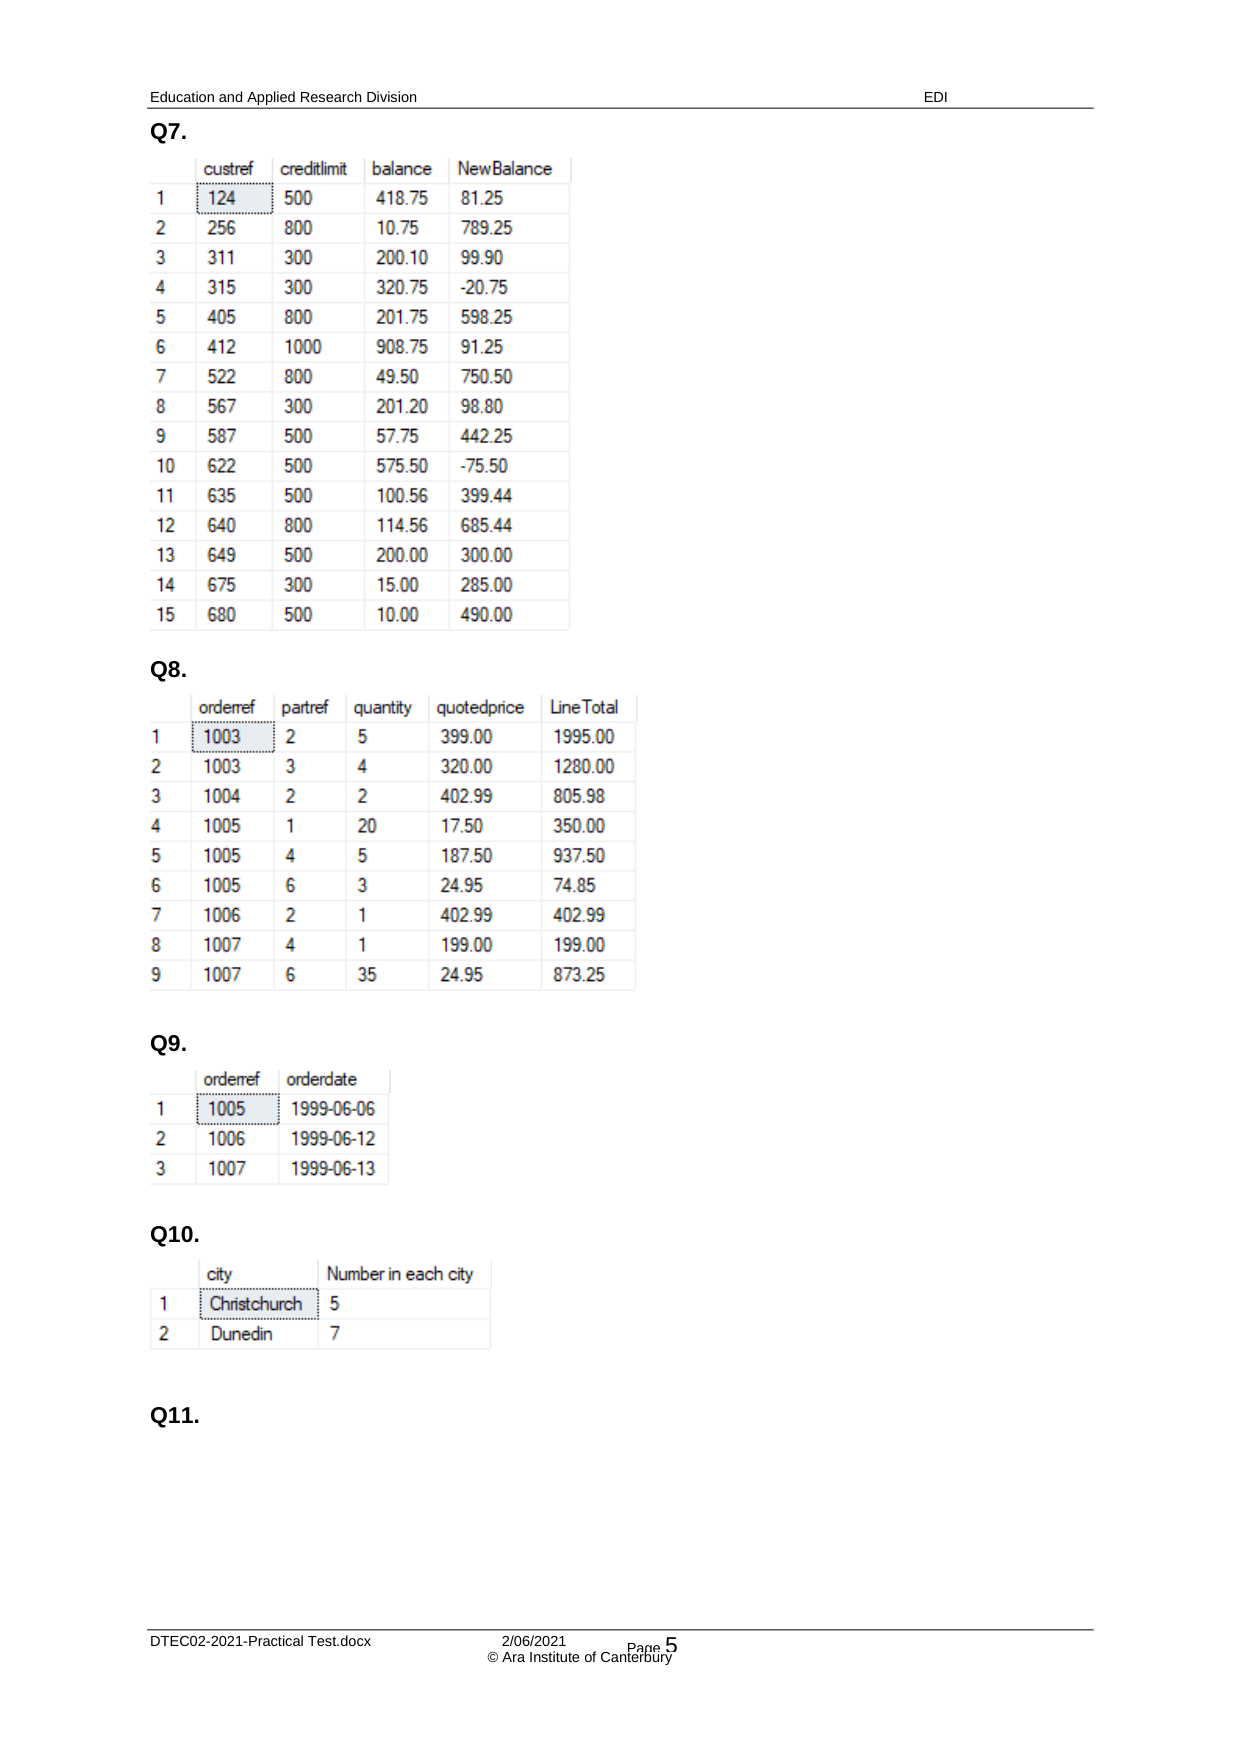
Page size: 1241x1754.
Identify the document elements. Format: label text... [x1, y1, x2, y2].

picture [150, 695, 638, 991]
picture [150, 1260, 493, 1350]
text Q10. [150, 1221, 1103, 1247]
text Q8. [150, 656, 1103, 682]
text Q7. [150, 118, 1103, 145]
text Q9. [150, 1030, 1103, 1057]
picture [150, 1070, 391, 1185]
picture [150, 158, 572, 631]
text Q11. [150, 1402, 1103, 1428]
